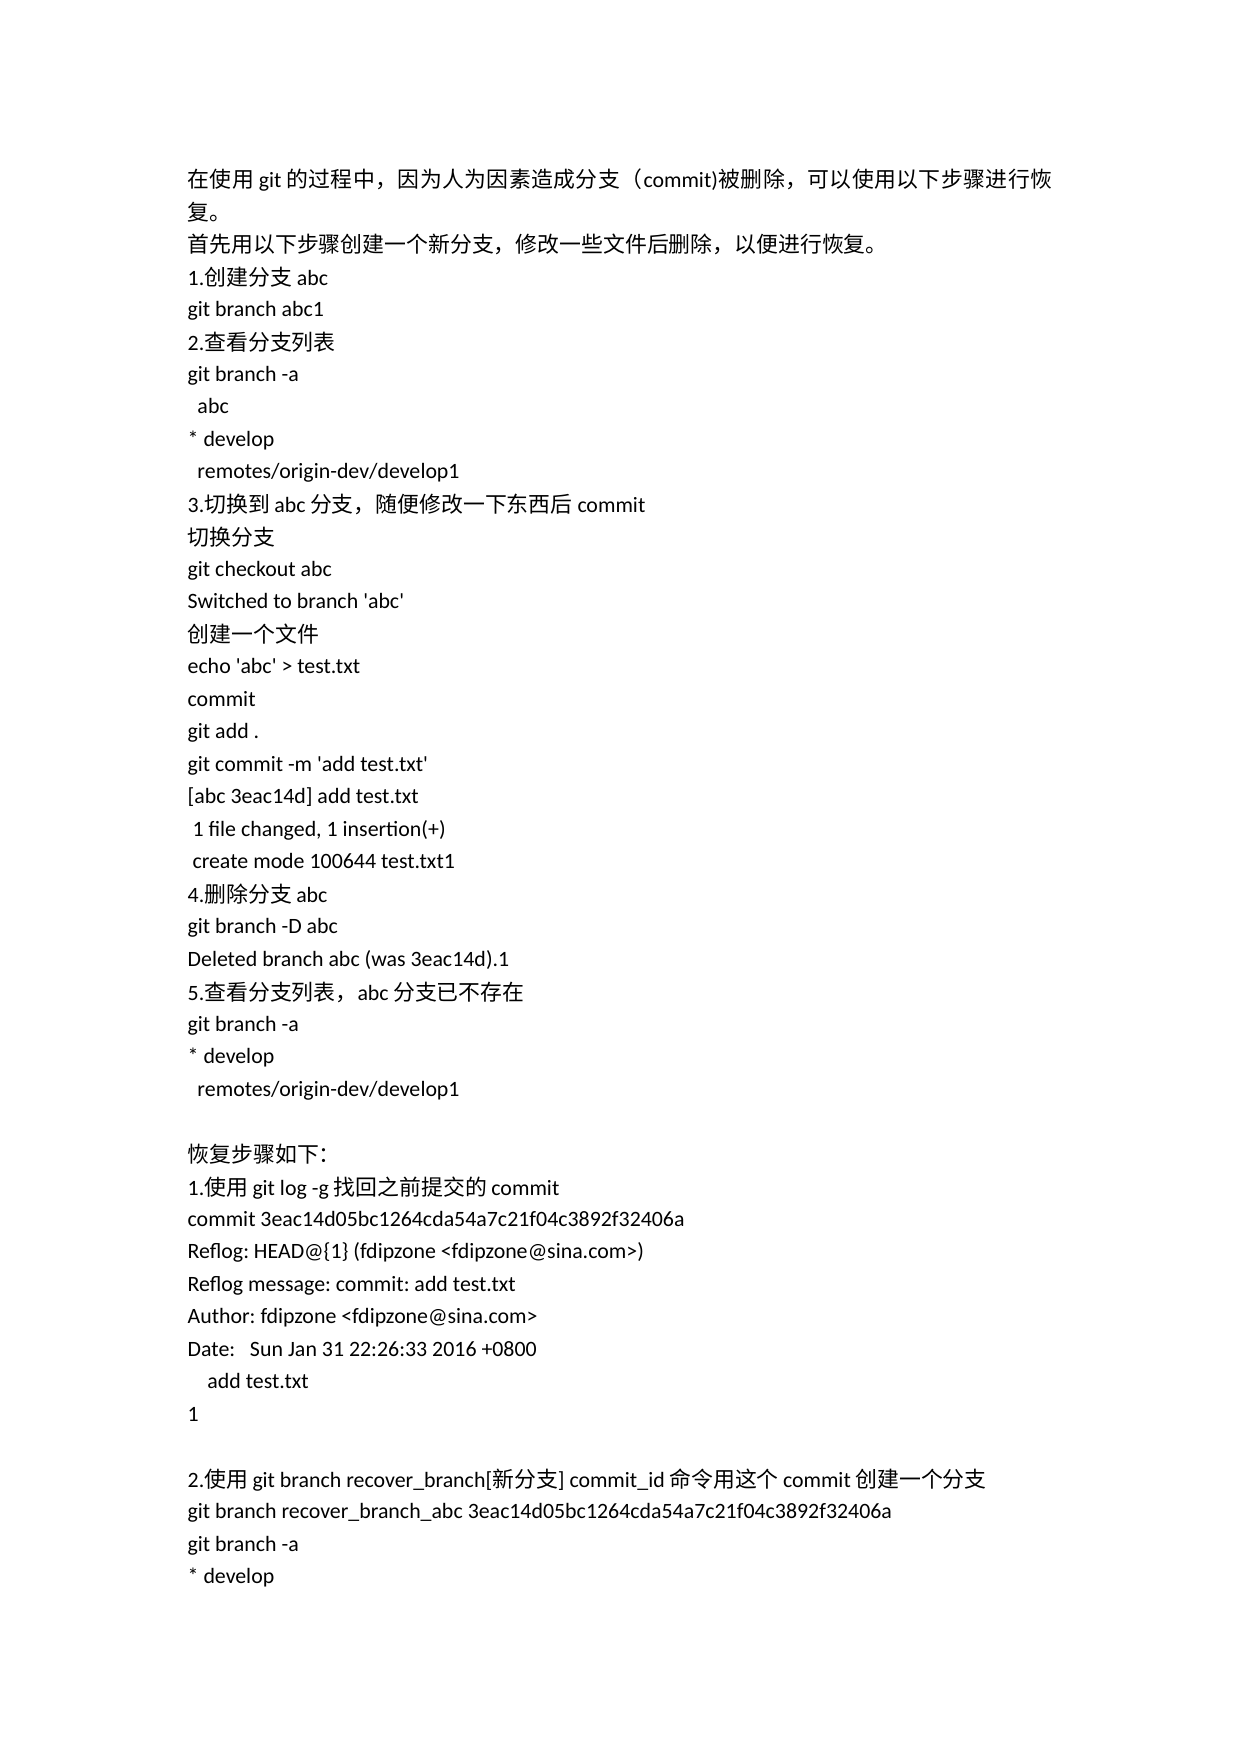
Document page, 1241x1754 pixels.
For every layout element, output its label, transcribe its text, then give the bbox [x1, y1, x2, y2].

text git branch recover_branch_abc 3eac14d05bc1264cda54a7c21f04c3892f32406a [187, 1494, 1053, 1527]
text git branch -a [187, 1007, 1053, 1039]
text commit 3eac14d05bc1264cda54a7c21f04c3892f32406a [187, 1202, 1053, 1234]
text 恢复步骤如下： [187, 1137, 1053, 1169]
text 5.查看分支列表，abc分支已不存在 [187, 974, 1053, 1007]
text git commit -m 'add test.txt' [187, 747, 1053, 779]
text * develop [187, 422, 1053, 454]
text 切换分支 [187, 519, 1053, 552]
text 1.使用git log -g 找回之前提交的commit [187, 1169, 1053, 1202]
text git branch -a [187, 357, 1053, 389]
text abc [187, 389, 1053, 422]
text 1 file changed, 1 insertion(+) [187, 812, 1053, 844]
text 2.查看分支列表 [187, 324, 1053, 357]
text 4.删除分支abc [187, 877, 1053, 909]
text echo 'abc' > test.txt [187, 649, 1053, 682]
text 1 [187, 1397, 1053, 1429]
text commit [187, 682, 1053, 714]
text remotes/origin-dev/develop1 [187, 454, 1053, 487]
text 首先用以下步骤创建一个新分支，修改一些文件后删除，以便进行恢复。 [187, 227, 1053, 259]
text * develop [187, 1559, 1053, 1592]
text 在使用git的过程中，因为人为因素造成分支（commit)被删除，可以使用以下步骤进行恢复。 [187, 162, 1053, 227]
text 2.使用git branch recover_branch[新分支] commit_id命令用这个commit创建一个分支 [187, 1462, 1053, 1494]
text 3.切换到abc分支，随便修改一下东西后 commit [187, 487, 1053, 519]
text add test.txt [187, 1364, 1053, 1397]
text Date: Sun Jan 31 22:26:33 2016 +0800 [187, 1332, 1053, 1364]
text Deleted branch abc (was 3eac14d).1 [187, 942, 1053, 974]
text [abc 3eac14d] add test.txt [187, 779, 1053, 812]
text create mode 100644 test.txt1 [187, 844, 1053, 877]
text Reflog: HEAD@{1} (fdipzone <fdipzone@sina.com>) [187, 1234, 1053, 1267]
text 1.创建分支 abc [187, 259, 1053, 292]
text Reflog message: commit: add test.txt [187, 1267, 1053, 1299]
text remotes/origin-dev/develop1 [187, 1072, 1053, 1104]
text 创建一个文件 [187, 617, 1053, 649]
text Author: fdipzone <fdipzone@sina.com> [187, 1299, 1053, 1332]
text git checkout abc [187, 552, 1053, 584]
text * develop [187, 1039, 1053, 1072]
text git branch abc1 [187, 292, 1053, 324]
text git branch -D abc [187, 909, 1053, 942]
text git branch -a [187, 1527, 1053, 1559]
text Switched to branch 'abc' [187, 584, 1053, 617]
text git add . [187, 714, 1053, 747]
